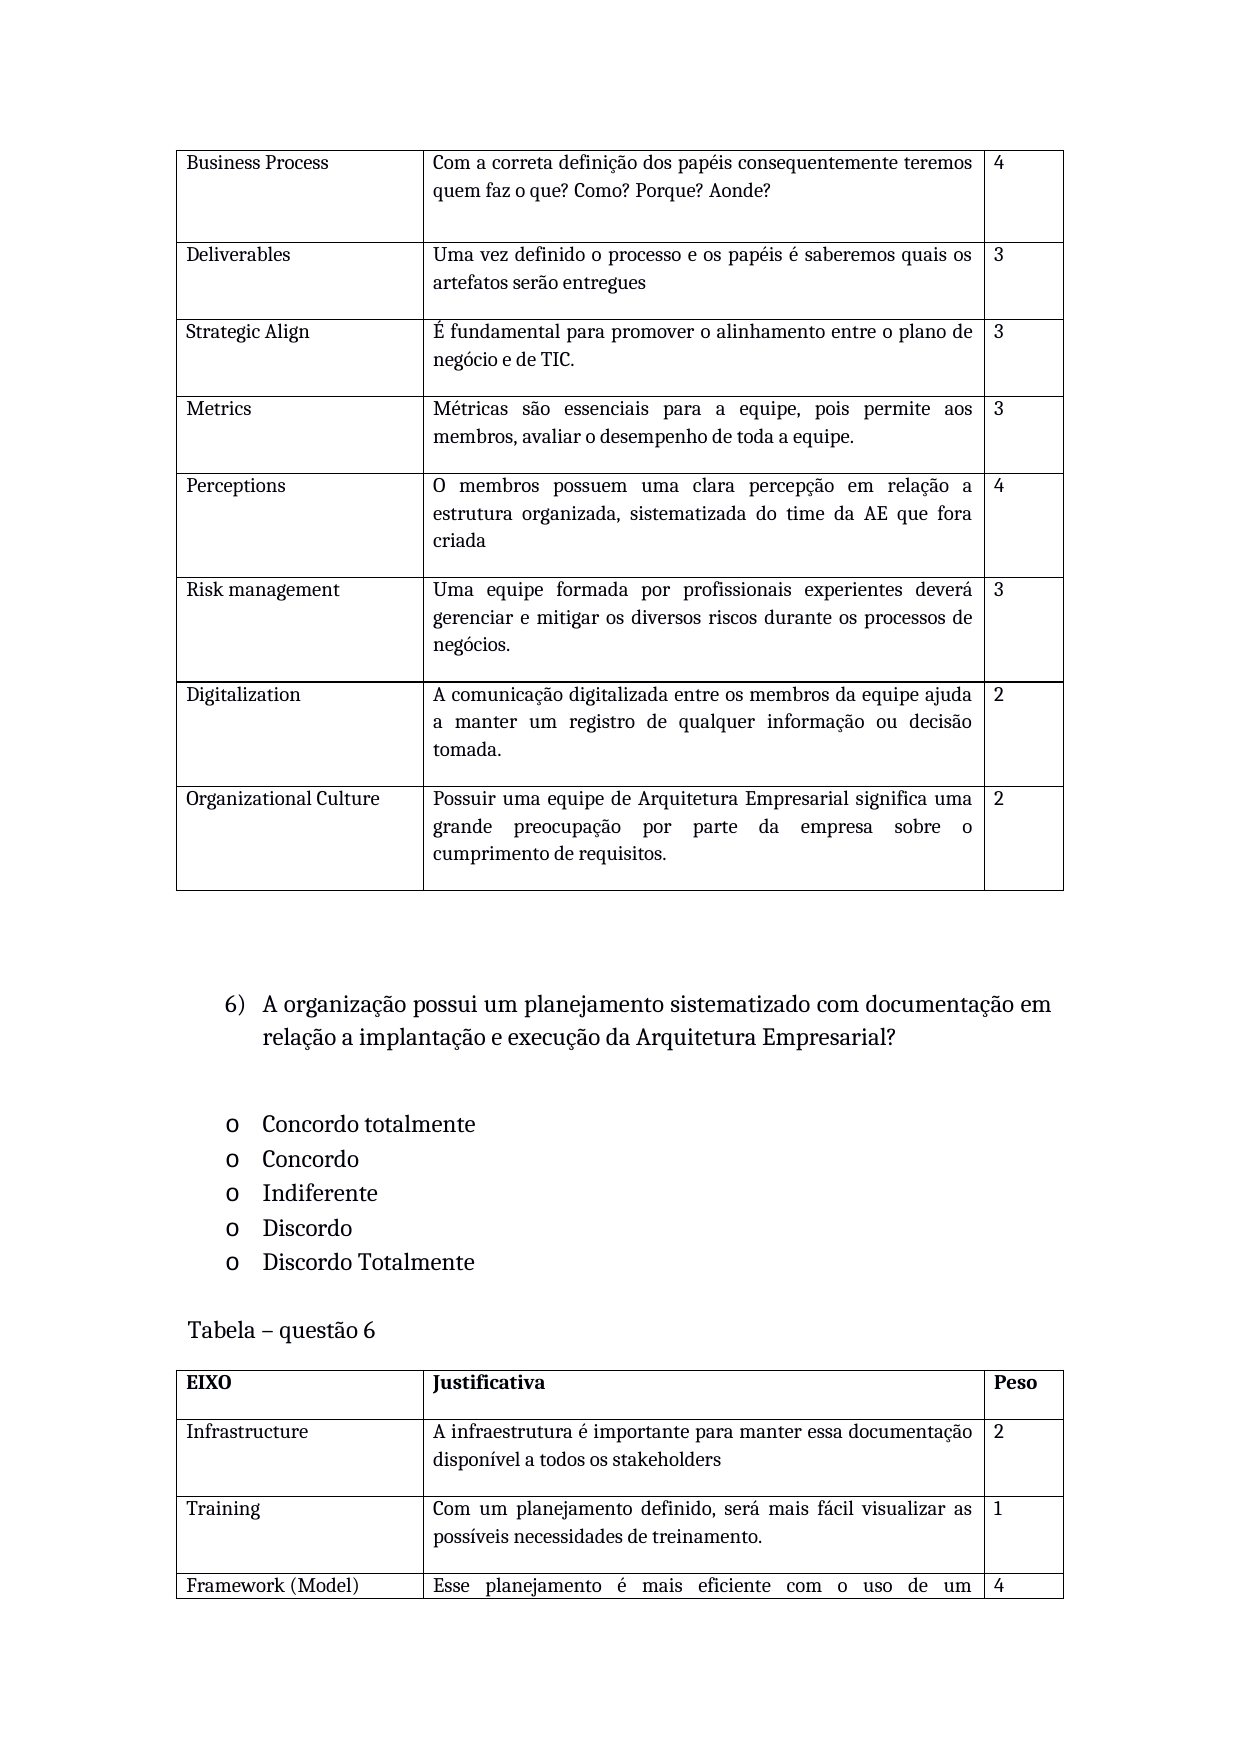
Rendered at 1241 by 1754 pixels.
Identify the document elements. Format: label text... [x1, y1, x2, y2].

table_cell 4 [985, 474, 1063, 577]
table_cell Strategic Align [177, 320, 423, 396]
table_cell Metrics [177, 397, 423, 473]
table_cell 3 [985, 320, 1063, 396]
table_cell Uma equipe formada por profissionais experientes deverá gerenciar e mitigar os diversos riscos durante os processos de negócios. [424, 578, 984, 681]
table_cell 4 [985, 151, 1063, 242]
table_cell A comunicação digitalizada entre os membros da equipe ajuda a manter um registro de qualquer informação ou decisão tomada. [424, 683, 984, 786]
table_cell 4 [985, 1574, 1063, 1598]
list Discordo Totalmente [225, 1248, 1053, 1278]
list Concordo totalmente [225, 1110, 1053, 1140]
list Concordo [225, 1145, 1053, 1175]
text Tabela – questão 6 [187, 1316, 1053, 1344]
table_cell 2 [985, 1420, 1063, 1496]
table_cell Digitalization [177, 683, 423, 786]
table_cell 3 [985, 578, 1063, 681]
table_cell Com a correta definição dos papéis consequentemente teremos quem faz o que? Como? Porque? Aonde? [424, 151, 984, 242]
table_cell 3 [985, 397, 1063, 473]
table_header Justificativa [424, 1371, 984, 1419]
list A organização possui um planejamento sistematizado com documentação em relação a implantação e execução da Arquitetura Empresarial? [225, 990, 1053, 1052]
table_cell 1 [985, 1497, 1063, 1573]
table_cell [424, 1574, 984, 1598]
list Indiferente [225, 1179, 1053, 1209]
table_cell Training [177, 1497, 423, 1573]
table_cell 2 [985, 787, 1063, 890]
table_header Peso [985, 1371, 1063, 1419]
list Discordo [225, 1214, 1053, 1244]
table_cell Organizational Culture [177, 787, 423, 890]
table_cell Deliverables [177, 243, 423, 319]
table_cell O membros possuem uma clara percepção em relação a estrutura organizada, sistematizada do time da AE que fora criada [424, 474, 984, 577]
table_cell Com um planejamento definido, será mais fácil visualizar as possíveis necessidades de treinamento. [424, 1497, 984, 1573]
table_cell É fundamental para promover o alinhamento entre o plano de negócio e de TIC. [424, 320, 984, 396]
table_cell Métricas são essenciais para a equipe, pois permite aos membros, avaliar o desempenho de toda a equipe. [424, 397, 984, 473]
table_cell Infrastructure [177, 1420, 423, 1496]
table_cell Business Process [177, 151, 423, 242]
table_cell Possuir uma equipe de Arquitetura Empresarial significa uma grande preocupação por parte da empresa sobre o cumprimento de requisitos. [424, 787, 984, 890]
table_cell 3 [985, 243, 1063, 319]
table_cell Risk management [177, 578, 423, 681]
table_cell 2 [985, 683, 1063, 786]
table_header EIXO [177, 1371, 423, 1419]
table_cell Uma vez definido o processo e os papéis é saberemos quais os artefatos serão entregues [424, 243, 984, 319]
table_cell Framework (Model) [177, 1574, 423, 1598]
table_cell A infraestrutura é importante para manter essa documentação disponível a todos os stakeholders [424, 1420, 984, 1496]
table_cell Perceptions [177, 474, 423, 577]
